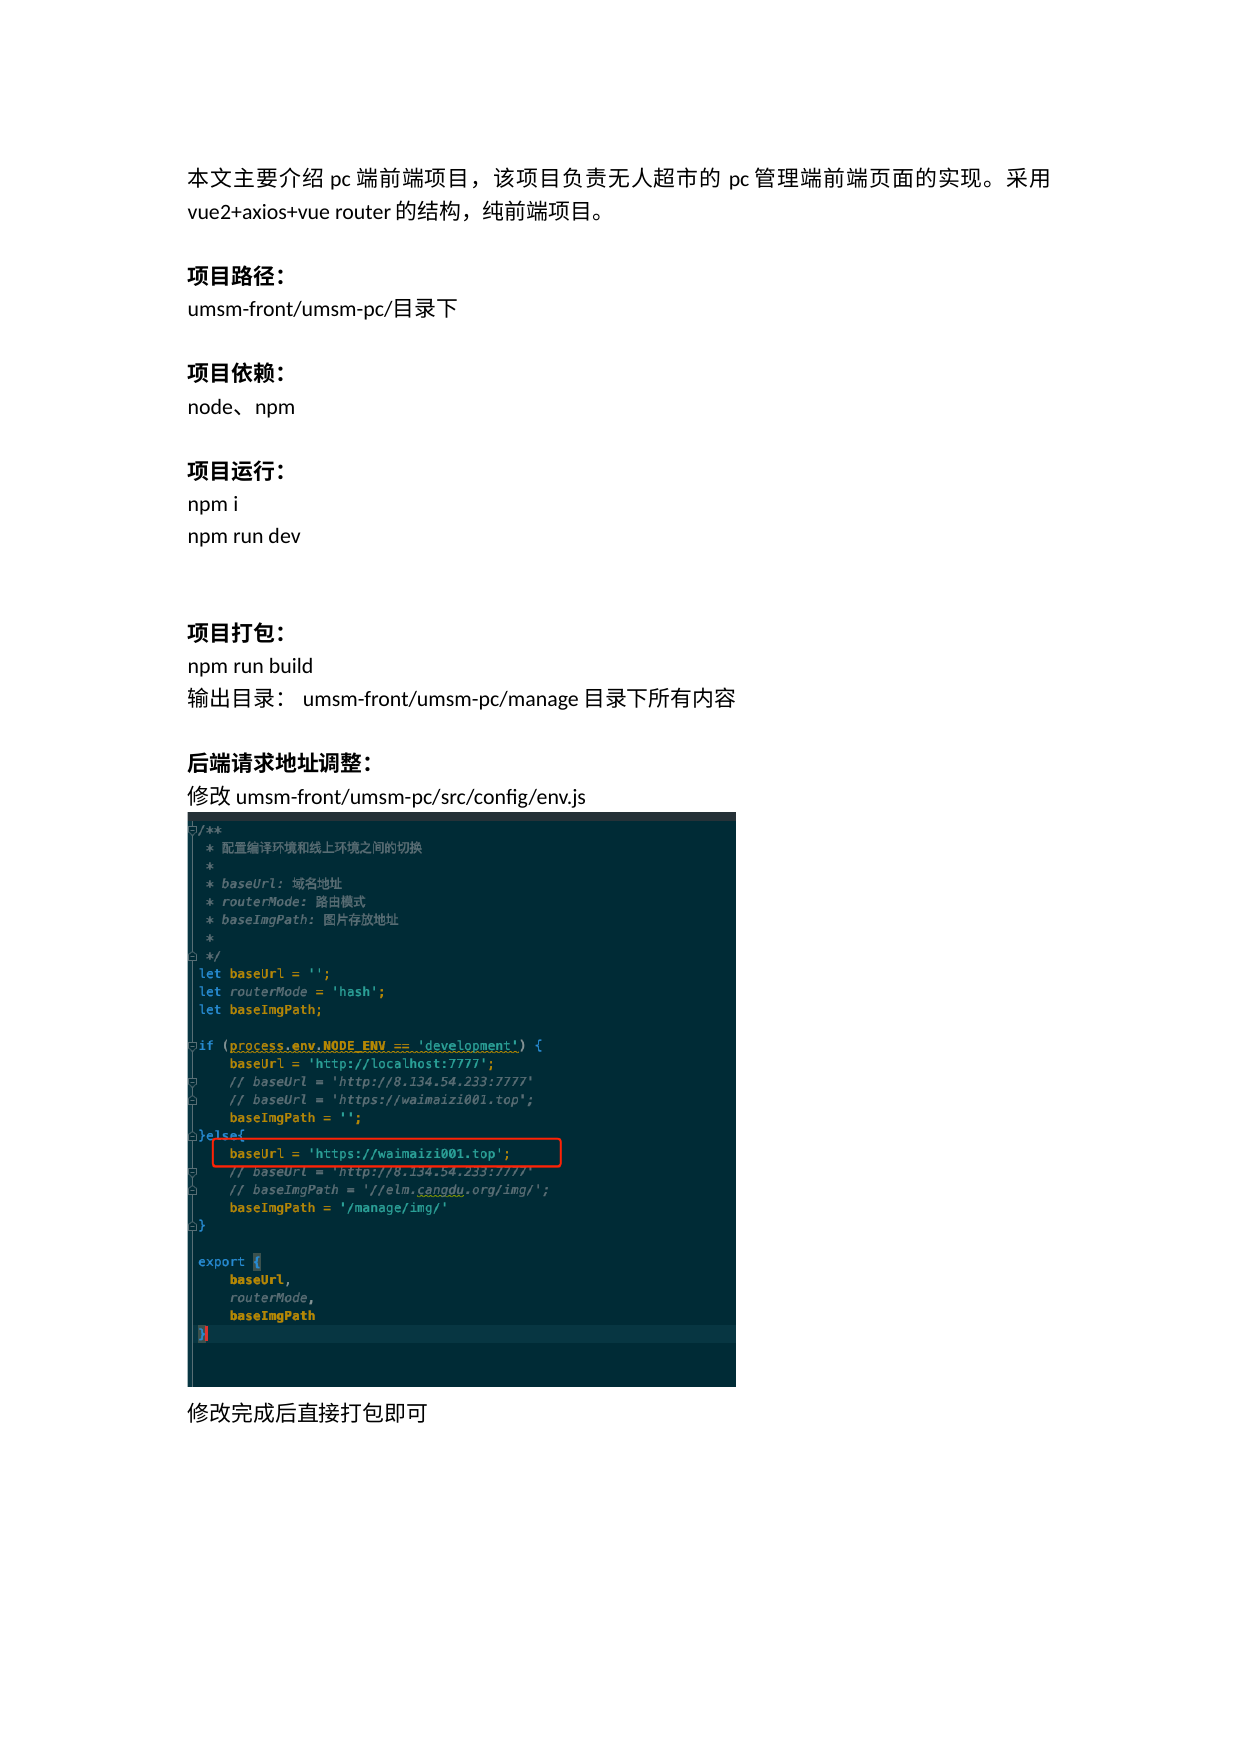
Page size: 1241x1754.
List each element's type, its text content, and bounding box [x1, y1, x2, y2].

text 项目运行： [187, 454, 1053, 487]
text npm run dev [187, 519, 1053, 552]
picture [223, 843, 230, 852]
text 修改umsm-front/umsm-pc/src/config/env.js [187, 779, 1053, 812]
text npm i [187, 487, 1053, 519]
picture [371, 1042, 377, 1049]
picture [277, 1098, 286, 1104]
picture [277, 1080, 286, 1086]
picture [248, 842, 258, 853]
text node、npm [187, 389, 1053, 422]
picture [236, 843, 245, 853]
picture [330, 898, 339, 907]
picture [446, 1078, 455, 1084]
picture [324, 1042, 337, 1049]
picture [318, 880, 328, 885]
picture [235, 1278, 244, 1283]
picture [235, 1314, 244, 1319]
text 项目打包： [187, 617, 1053, 649]
picture [187, 812, 736, 1387]
picture [342, 896, 352, 907]
picture [265, 843, 270, 853]
text 项目路径： [187, 259, 1053, 292]
picture [296, 882, 303, 888]
picture [213, 1139, 561, 1174]
picture [277, 1170, 286, 1176]
picture [408, 843, 420, 851]
text 输出目录： umsm-front/umsm-pc/manage目录下所有内容 [187, 682, 1053, 714]
text 项目依赖： [187, 357, 1053, 389]
text npm run build [187, 649, 1053, 682]
text 本文主要介绍pc端前端项目，该项目负责无人超市的pc管理端前端页面的实现。采用vue2+axios+vue router的结构，纯前端项目。 [187, 162, 1053, 227]
picture [287, 843, 296, 853]
picture [325, 915, 332, 924]
picture [270, 898, 278, 905]
picture [352, 843, 358, 852]
picture [350, 918, 360, 925]
picture [299, 843, 304, 853]
text 修改完成后直接打包即可 [187, 1397, 1053, 1429]
picture [270, 1314, 283, 1322]
picture [216, 1134, 558, 1141]
text umsm-front/umsm-pc/目录下 [187, 292, 1053, 324]
text 后端请求地址调整： [187, 747, 1053, 779]
picture [254, 1254, 260, 1270]
picture [210, 1139, 214, 1163]
picture [317, 898, 323, 906]
